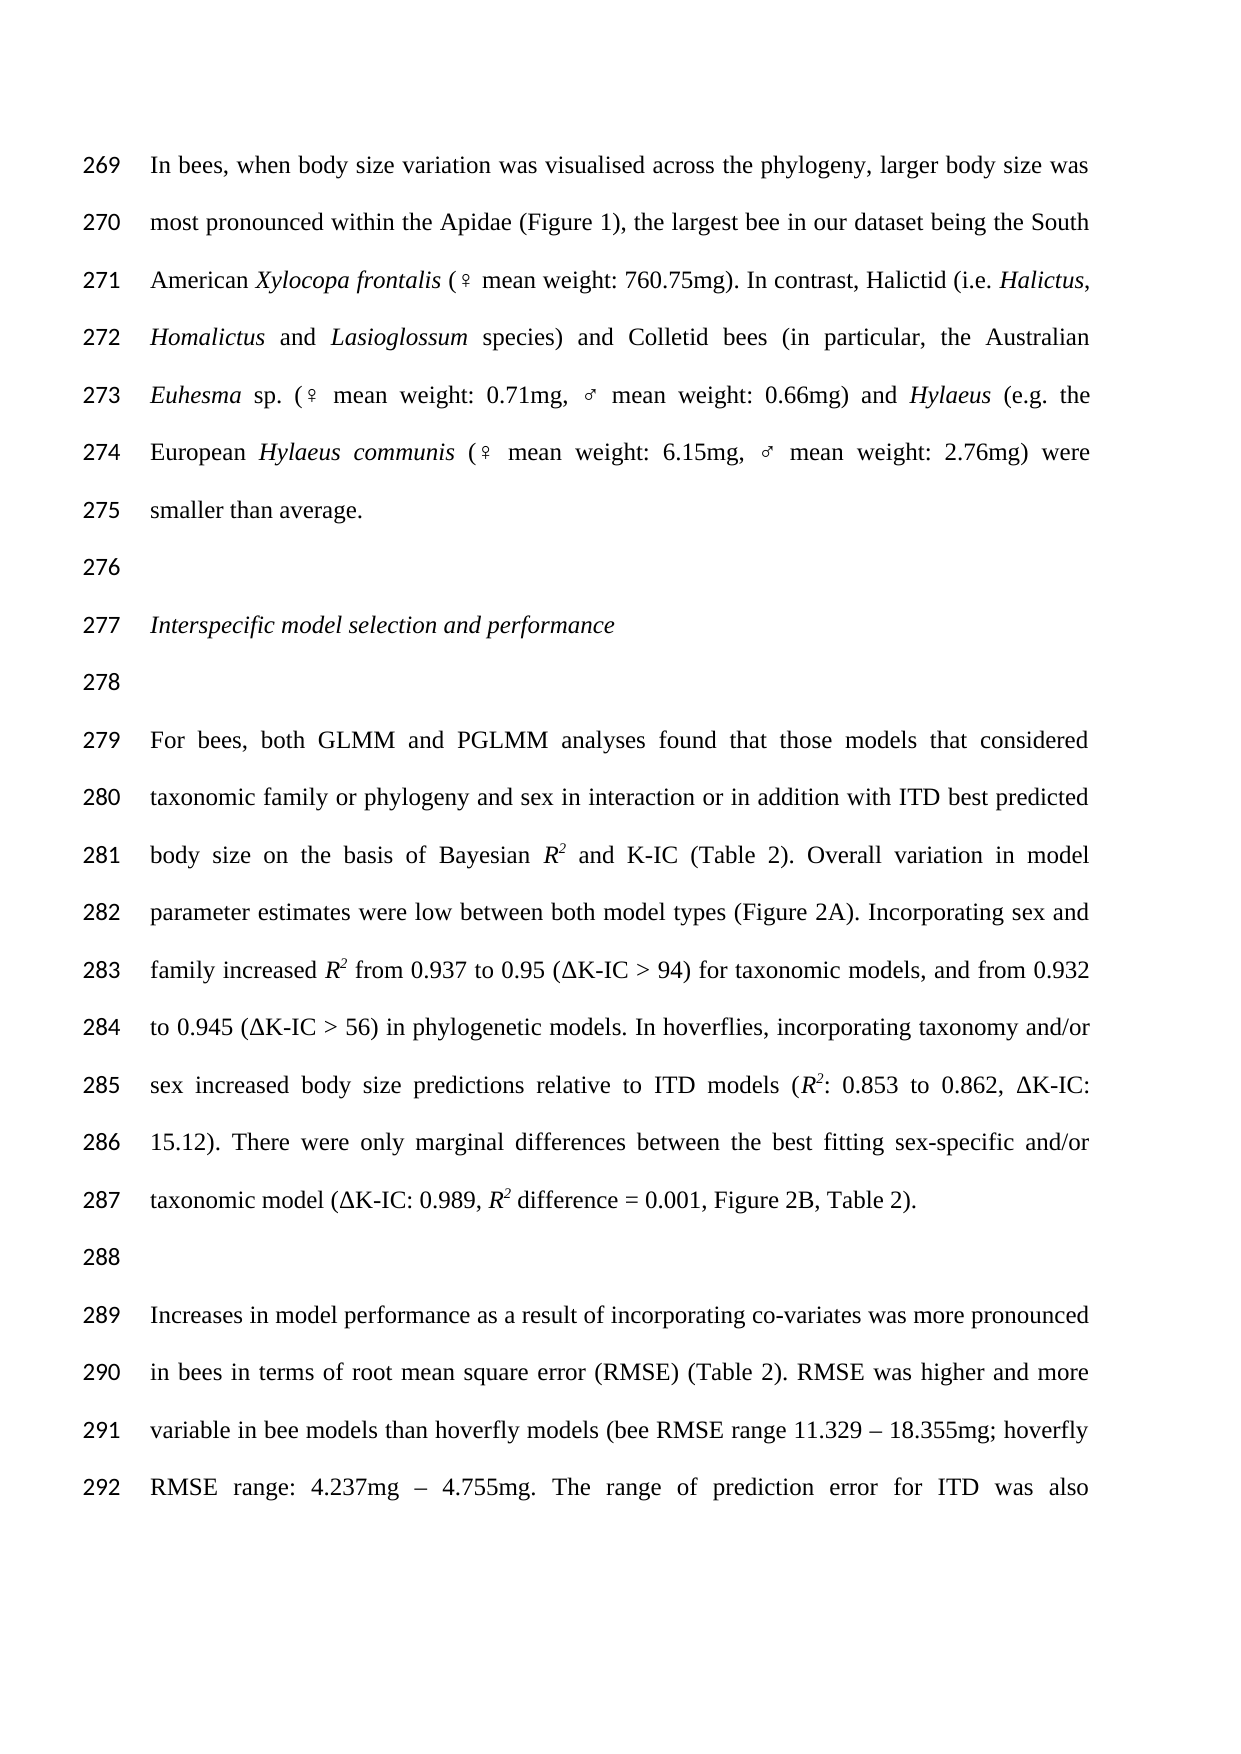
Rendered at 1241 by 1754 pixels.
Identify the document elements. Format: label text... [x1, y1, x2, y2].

text Interspecific model selection and performance [150, 610, 1090, 639]
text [150, 1300, 1090, 1501]
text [150, 150, 1090, 524]
text For bees, both GLMM and PGLMM analyses found that those models that considered taxonomic family or phylogeny and sex in interaction or in addition with ITD best predicted body size on the basis of Bayesian R2 and K-IC (Table 2). Overall variation in model parameter estimates were low between both model types (Figure 2A). Incorporating sex and family increased R2 from 0.937 to 0.95 (ΔK-IC > 94) for taxonomic models, and from 0.932 to 0.945 (ΔK-IC > 56) in phylogenetic models. In hoverflies, incorporating taxonomy and/or sex increased body size predictions relative to ITD models (R2: 0.853 to 0.862, ΔK-IC: 15.12). There were only marginal differences between the best fitting sex-specific and/or taxonomic model (ΔK-IC: 0.989, R2 difference = 0.001, Figure 2B, Table 2). [150, 725, 1090, 1214]
